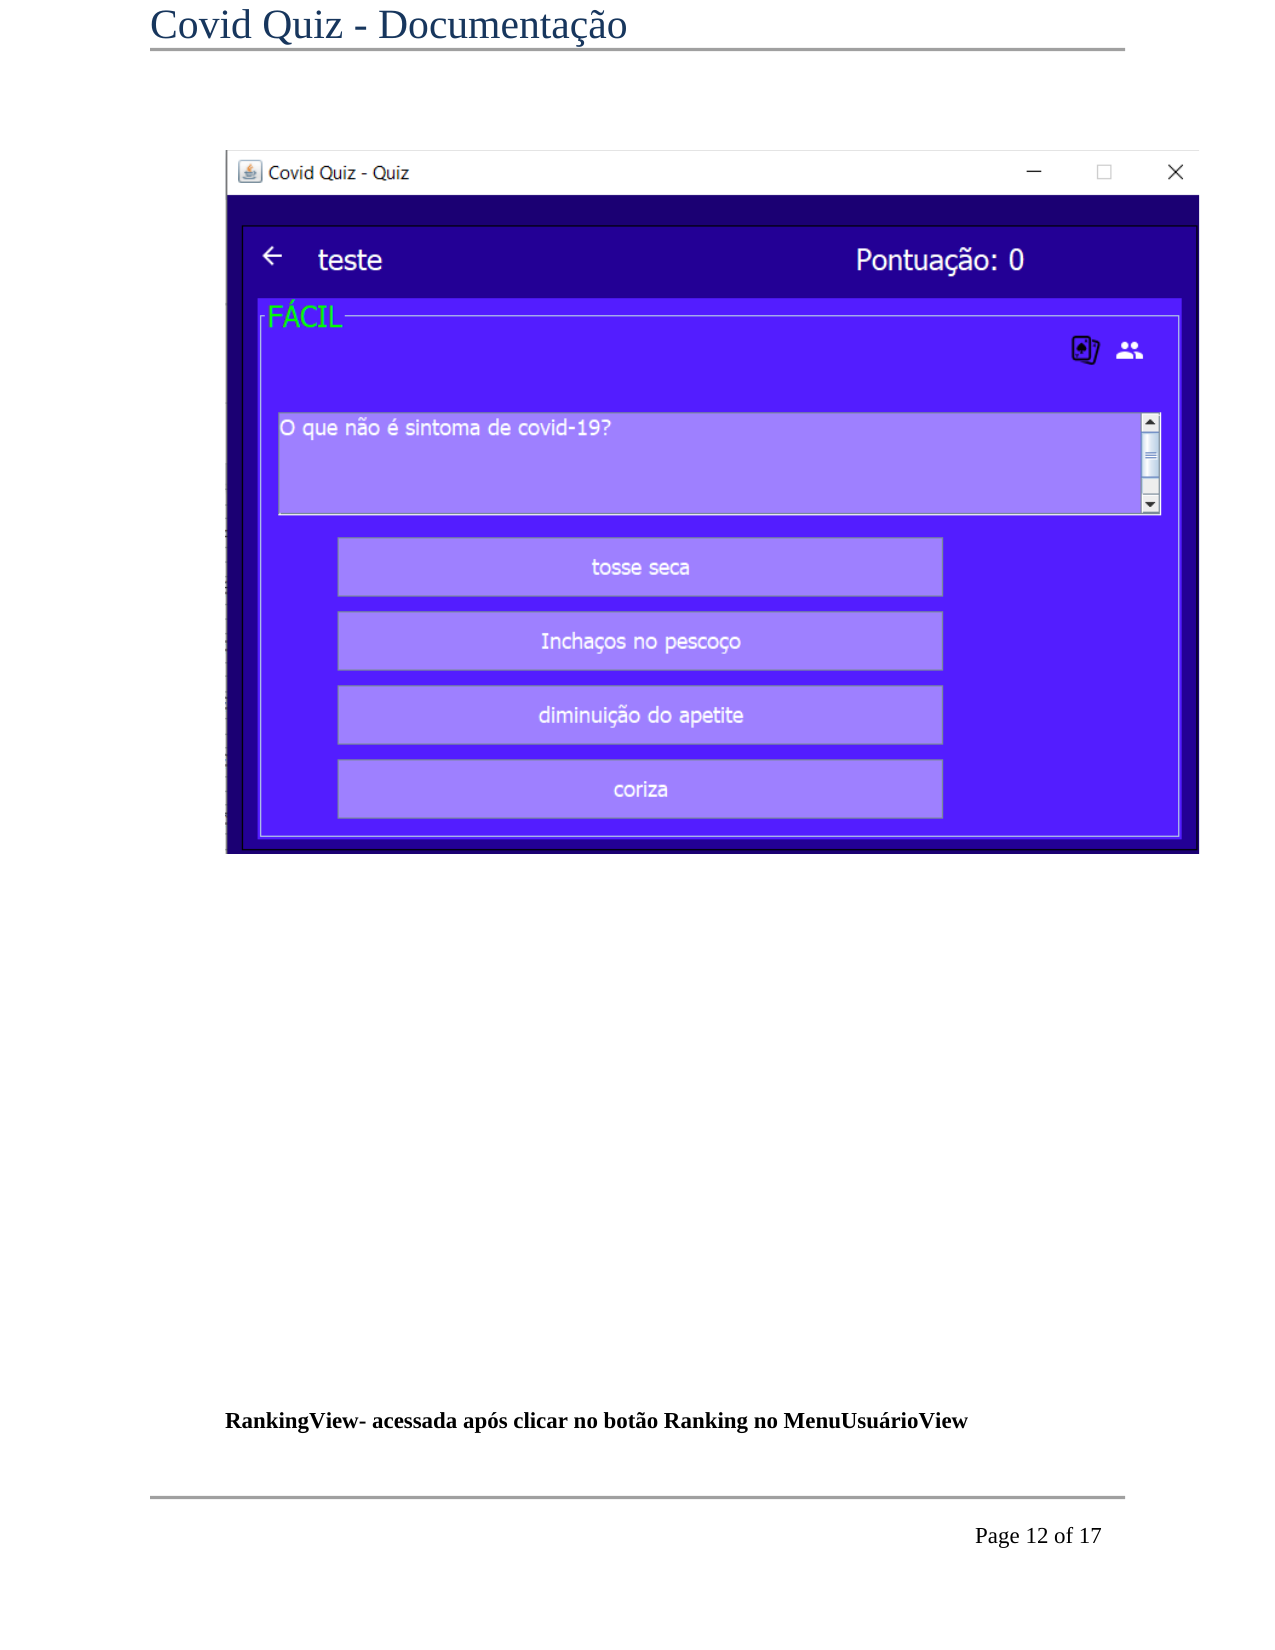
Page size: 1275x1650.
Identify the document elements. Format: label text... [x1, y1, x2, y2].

text RankingView- acessada após clicar no botão Ranking no MenuUsuárioView [150, 1407, 1125, 1434]
picture [225, 150, 1200, 854]
